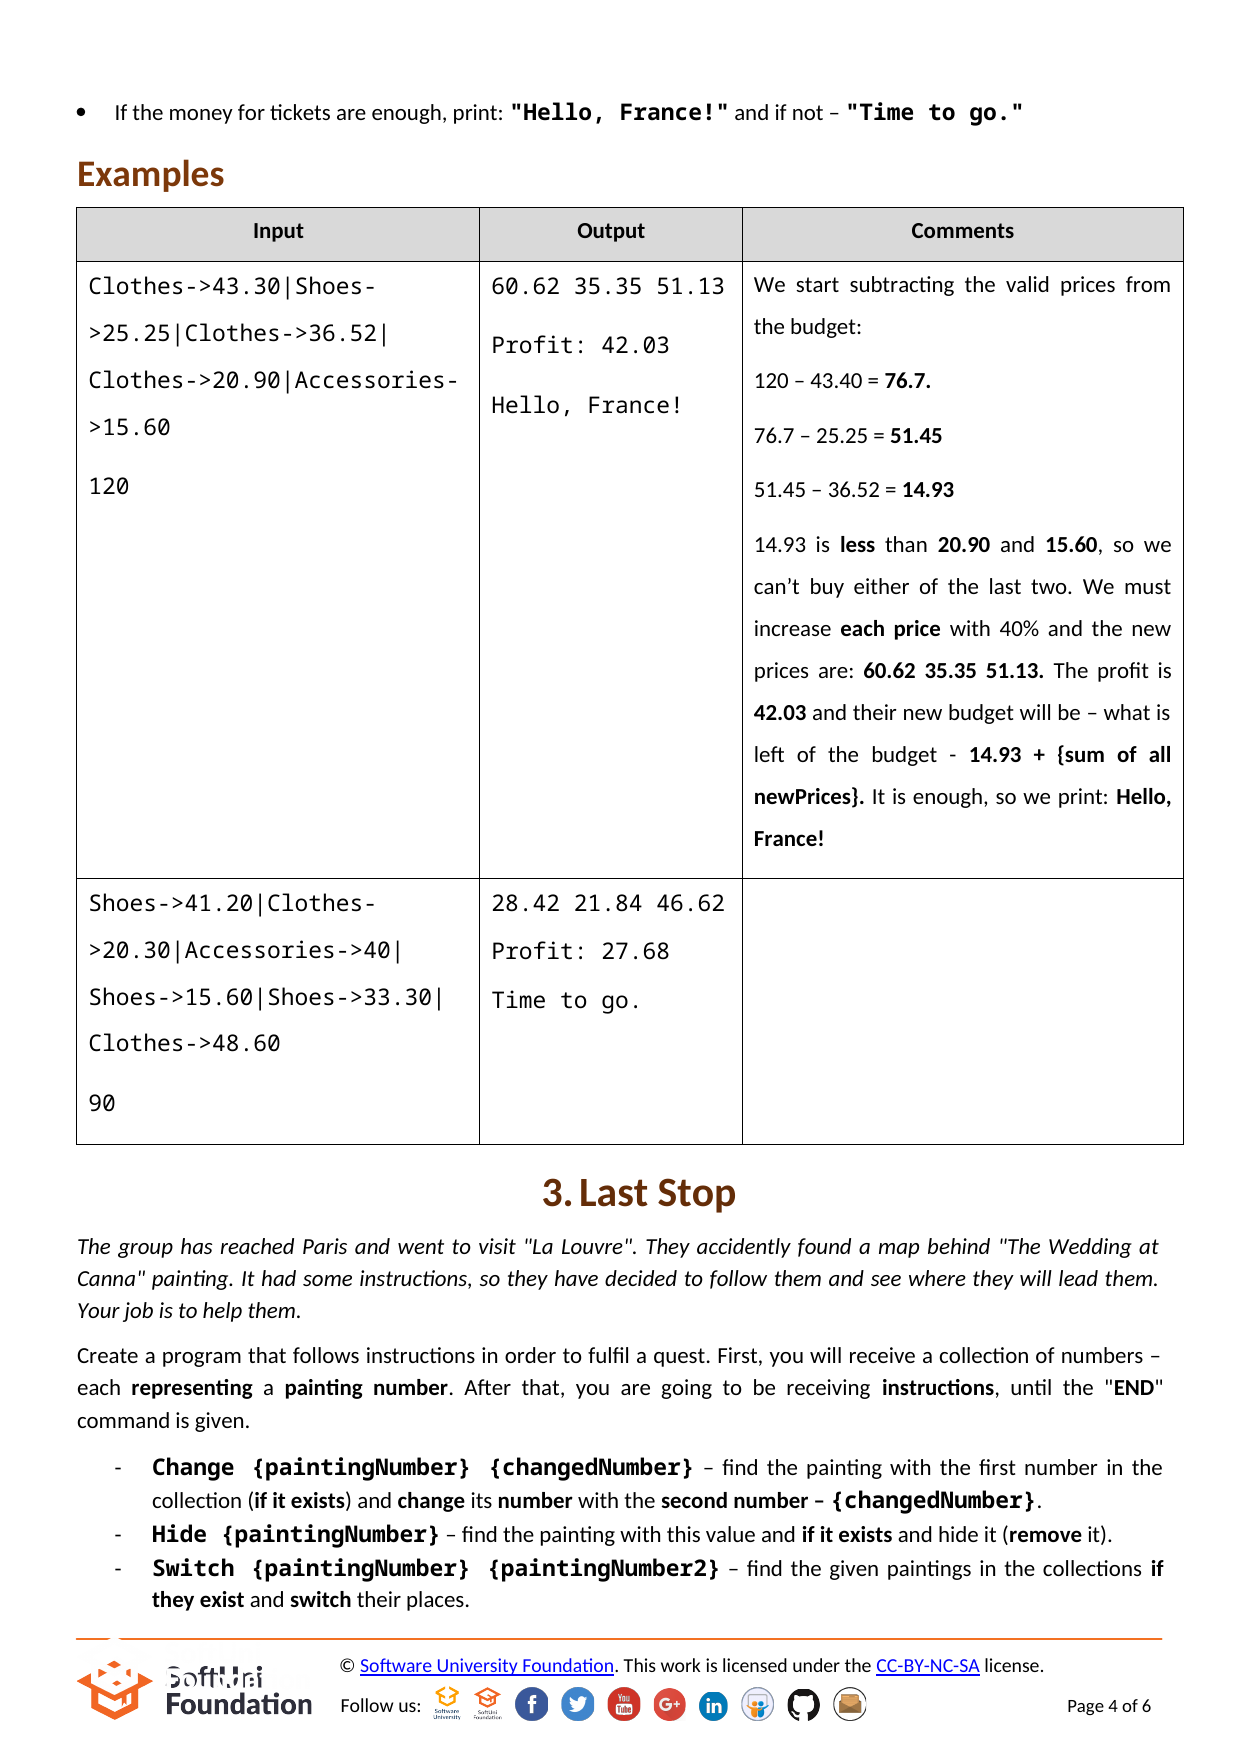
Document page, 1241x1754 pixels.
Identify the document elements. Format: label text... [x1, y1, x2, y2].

table_cell Clothes->43.30|Shoes->25.25|Clothes->36.52|Clothes->20.90|Accessories->15.60 120 [77, 262, 479, 877]
table_header Input [77, 208, 479, 261]
picture [699, 1692, 705, 1700]
picture [741, 1687, 774, 1721]
list Hide {paintingNumber} – find the painting with this value and if it exists and hide it (remove it). [114, 1518, 1163, 1549]
picture [433, 1686, 461, 1721]
subtitle Examples [77, 150, 1163, 196]
table_cell We start subtracting the valid prices from the budget: 120 – 43.40 = 76.7. 76.7 – 25.25 = 51.45 51.45 – 36.52 = 14.93 14.93 is less than 20.90 and 15.60, so we can’t buy either of the last two. We must increase each price with 40% and the new prices are: 60.62 35.35 51.13. The profit is 42.03 and their new budget will be – what is left of the budget - 14.93 + {sum of all newPrices}. It is enough, so we print: Hello, France! [743, 262, 1183, 877]
list Change {paintingNumber} {changedNumber} – find the painting with the first number in the collection (if it exists) and change its number with the second number – {changedNumber}. [114, 1450, 1163, 1515]
list If the money for tickets are enough, print: "Hello, France!" and if not – "Time to go." [77, 95, 1163, 127]
picture [712, 1703, 721, 1712]
picture [833, 1687, 867, 1721]
picture [653, 1688, 686, 1721]
picture [607, 1687, 641, 1721]
table_cell Shoes->41.20|Clothes->20.30|Accessories->40|Shoes->15.60|Shoes->33.30|Clothes->48.60 90 [77, 879, 479, 1144]
picture [561, 1687, 595, 1721]
picture [76, 1636, 312, 1720]
table_cell [743, 879, 1183, 1144]
text The group has reached Paris and went to visit "La Louvre". They accidently found a map behind "The Wedding at Canna" painting. It had some instructions, so they have decided to follow them and see where they will lead them. Your job is to help them. [77, 1232, 1163, 1325]
table_cell 28.42 21.84 46.62 Profit: 27.68 Time to go. [480, 879, 742, 1144]
table_cell 60.62 35.35 51.13 Profit: 42.03 Hello, France! [480, 262, 742, 877]
text Create a program that follows instructions in order to fulfil a quest. First, you will receive a collection of numbers – each representing a painting number. After that, you are going to be receiving instructions, until the "END" command is given. [77, 1341, 1163, 1434]
picture [722, 1692, 728, 1700]
table_header Output [480, 208, 742, 261]
picture [473, 1687, 502, 1721]
picture [720, 1712, 728, 1721]
picture [515, 1687, 548, 1721]
subtitle Last Stop [114, 1166, 1163, 1216]
picture [787, 1689, 820, 1721]
table_header Comments [743, 208, 1183, 261]
list Switch {paintingNumber} {paintingNumber2} – find the given paintings in the collections if they exist and switch their places. [114, 1552, 1163, 1613]
picture [699, 1712, 707, 1721]
